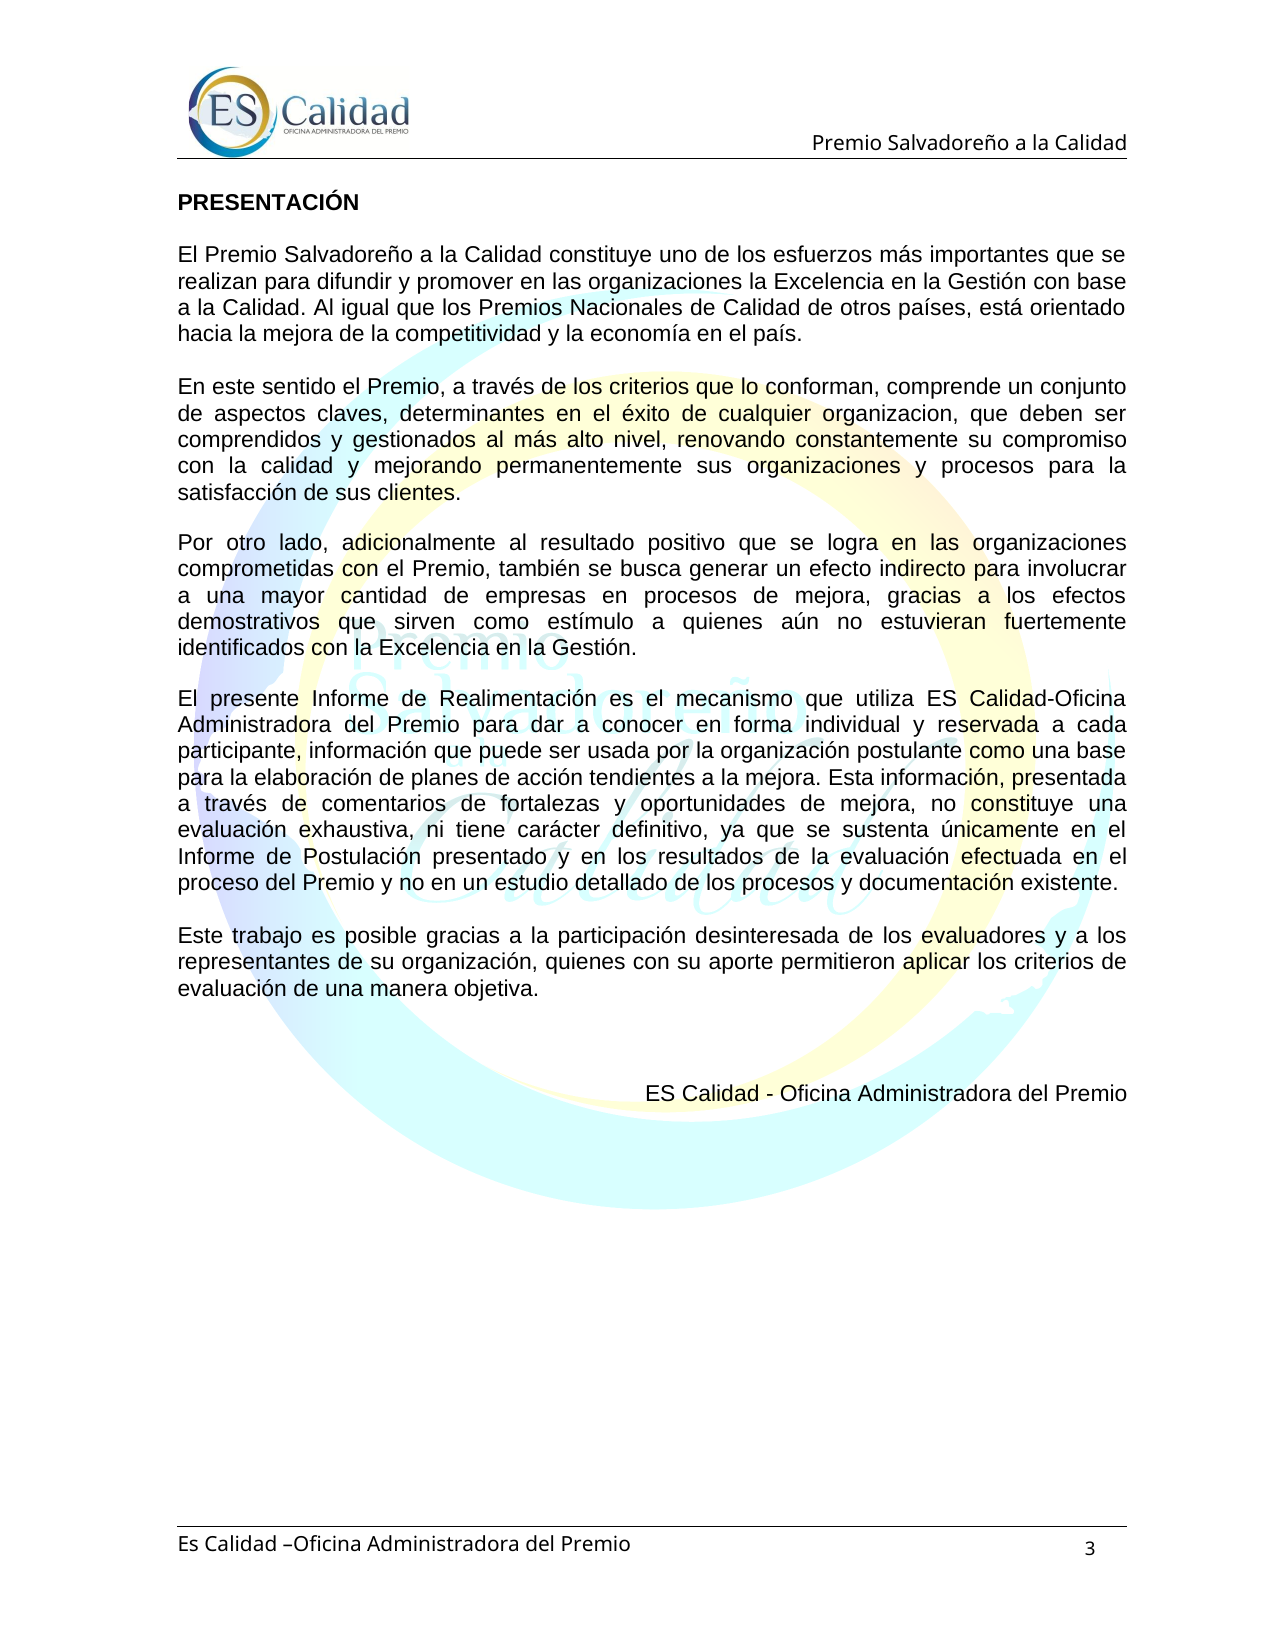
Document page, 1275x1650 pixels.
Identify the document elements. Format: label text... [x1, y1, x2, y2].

text El Premio Salvadoreño a la Calidad constituye uno de los esfuerzos más importantes que se realizan para difundir y promover en las organizaciones la Excelencia en la Gestión con base a la Calidad. Al igual que los Premios Nacionales de Calidad de otros países, está orientado hacia la mejora de la competitividad y la economía en el país. [177, 241, 1127, 347]
text Este trabajo es posible gracias a la participación desinteresada de los evaluadores y a los representantes de su organización, quienes con su aporte permitieron aplicar los criterios de evaluación de una manera objetiva. [177, 922, 1127, 1001]
picture [187, 66, 409, 157]
text El presente Informe de Realimentación es el mecanismo que utiliza ES Calidad-Oficina Administradora del Premio para dar a conocer en forma individual y reservada a cada participante, información que puede ser usada por la organización postulante como una base para la elaboración de planes de acción tendientes a la mejora. Esta información, presentada a través de comentarios de fortalezas y oportunidades de mejora, no constituye una evaluación exhaustiva, ni tiene carácter definitivo, ya que se sustenta únicamente en el Informe de Postulación presentado y en los resultados de la evaluación efectuada en el proceso del Premio y no en un estudio detallado de los procesos y documentación existente. [177, 684, 1127, 895]
text En este sentido el Premio, a través de los criterios que lo conforman, comprende un conjunto de aspectos claves, determinantes en el éxito de cualquier organizacion, que deben ser comprendidos y gestionados al más alto nivel, renovando constantemente su compromiso con la calidad y mejorando permanentemente sus organizaciones y procesos para la satisfacción de sus clientes. [177, 373, 1127, 505]
text Por otro lado, adicionalmente al resultado positivo que se logra en las organizaciones comprometidas con el Premio, también se busca generar un efecto indirecto para involucrar a una mayor cantidad de empresas en procesos de mejora, gracias a los efectos demostrativos que sirven como estímulo a quienes aún no estuvieran fuertemente identificados con la Excelencia en la Gestión. [177, 529, 1127, 661]
subtitle PRESENTACIÓN [177, 189, 1127, 215]
text ES Calidad - Oficina Administradora del Premio [177, 1080, 1127, 1106]
